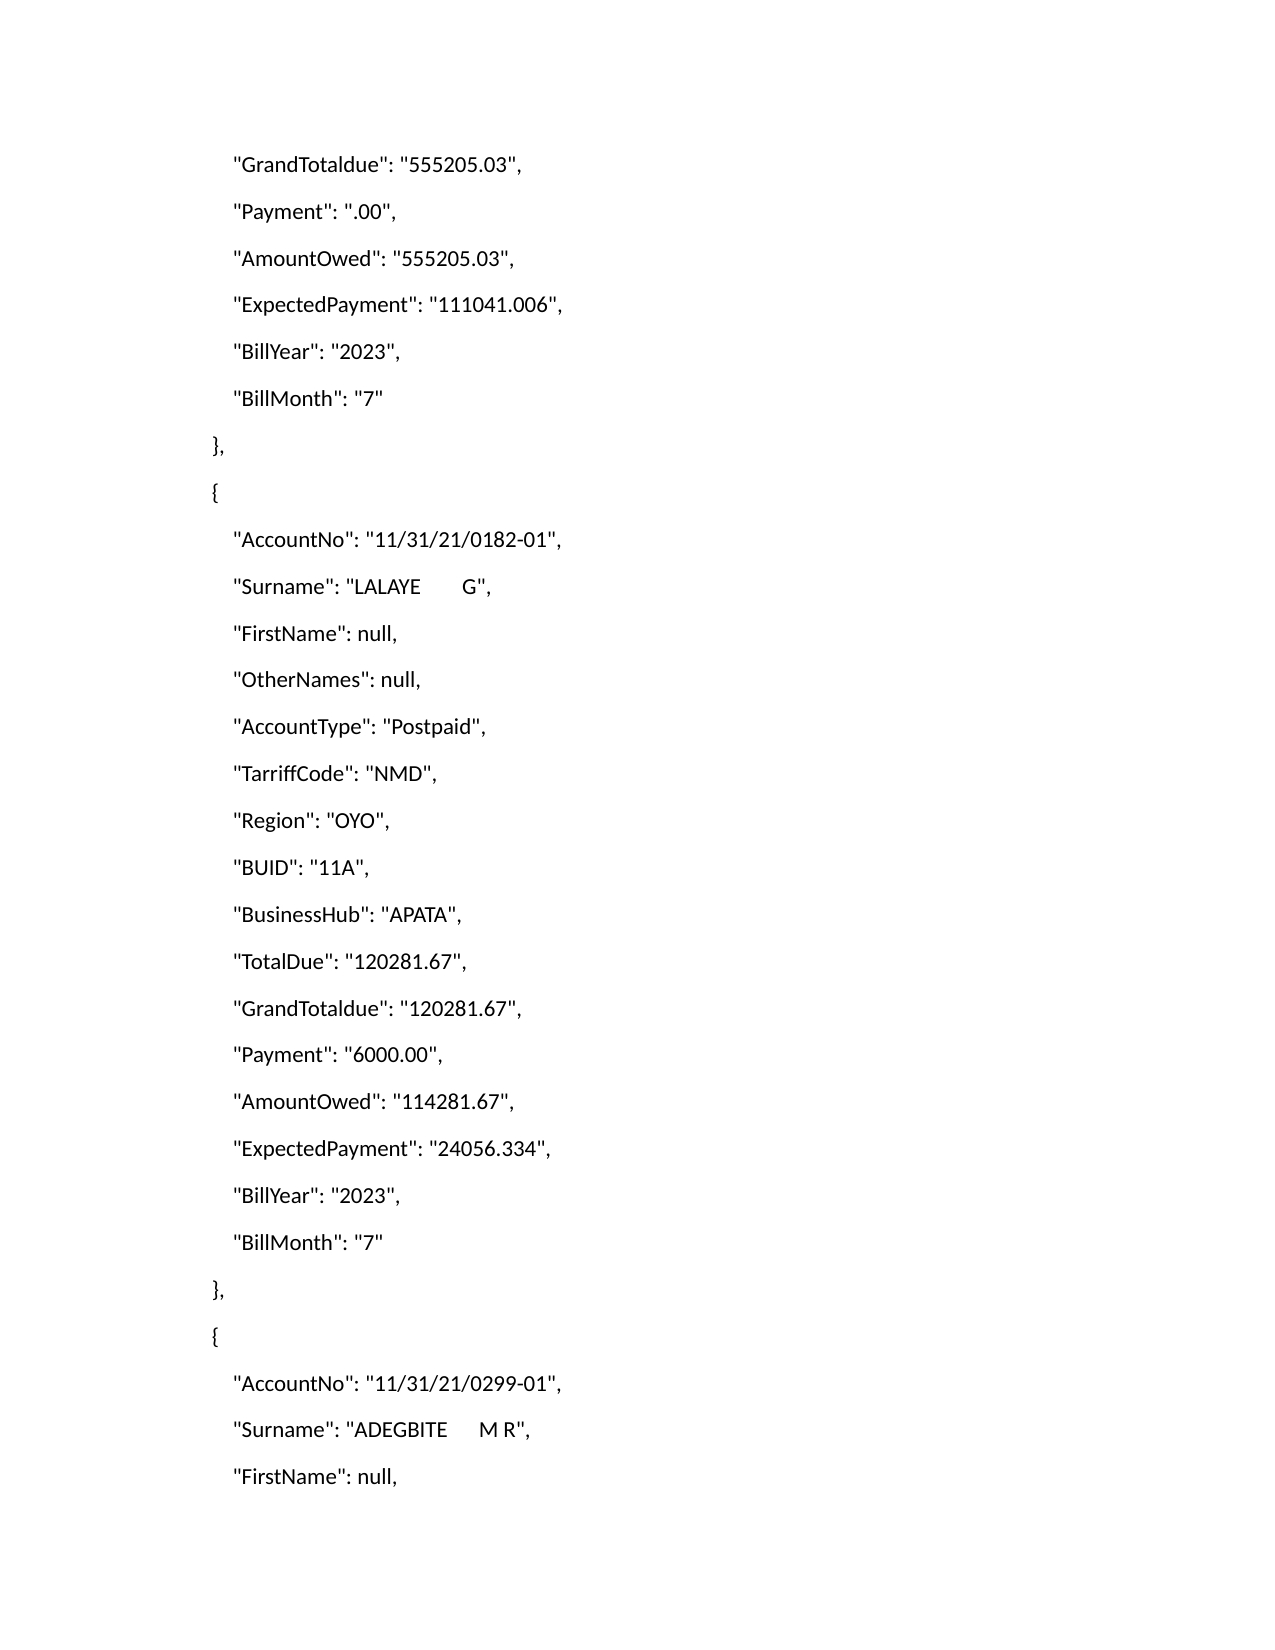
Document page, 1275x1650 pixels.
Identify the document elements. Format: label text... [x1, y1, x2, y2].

text "ExpectedPayment": "111041.006", [150, 291, 1125, 319]
text "Surname": "LALAYE G", [150, 572, 1125, 600]
text "AmountOwed": "555205.03", [150, 244, 1125, 272]
text }, [150, 431, 1125, 459]
text "ExpectedPayment": "24056.334", [150, 1134, 1125, 1162]
text "BillYear": "2023", [150, 337, 1125, 366]
text { [150, 478, 1125, 506]
text { [150, 1322, 1125, 1350]
text "OtherNames": null, [150, 666, 1125, 694]
text "AmountOwed": "114281.67", [150, 1087, 1125, 1116]
text "Surname": "ADEGBITE M R", [150, 1416, 1125, 1444]
text "FirstName": null, [150, 1462, 1125, 1491]
text "Payment": ".00", [150, 197, 1125, 225]
text "TotalDue": "120281.67", [150, 947, 1125, 975]
text "FirstName": null, [150, 619, 1125, 647]
text "TarriffCode": "NMD", [150, 759, 1125, 787]
text "Payment": "6000.00", [150, 1041, 1125, 1069]
text "GrandTotaldue": "555205.03", [150, 150, 1125, 178]
text "BusinessHub": "APATA", [150, 900, 1125, 928]
text "BillMonth": "7" [150, 1228, 1125, 1256]
text }, [150, 1275, 1125, 1303]
text "AccountNo": "11/31/21/0182-01", [150, 525, 1125, 553]
text "BillMonth": "7" [150, 384, 1125, 412]
text "BUID": "11A", [150, 853, 1125, 881]
text "AccountType": "Postpaid", [150, 712, 1125, 741]
text "AccountNo": "11/31/21/0299-01", [150, 1369, 1125, 1397]
text "GrandTotaldue": "120281.67", [150, 994, 1125, 1022]
text "Region": "OYO", [150, 806, 1125, 834]
text "BillYear": "2023", [150, 1181, 1125, 1209]
